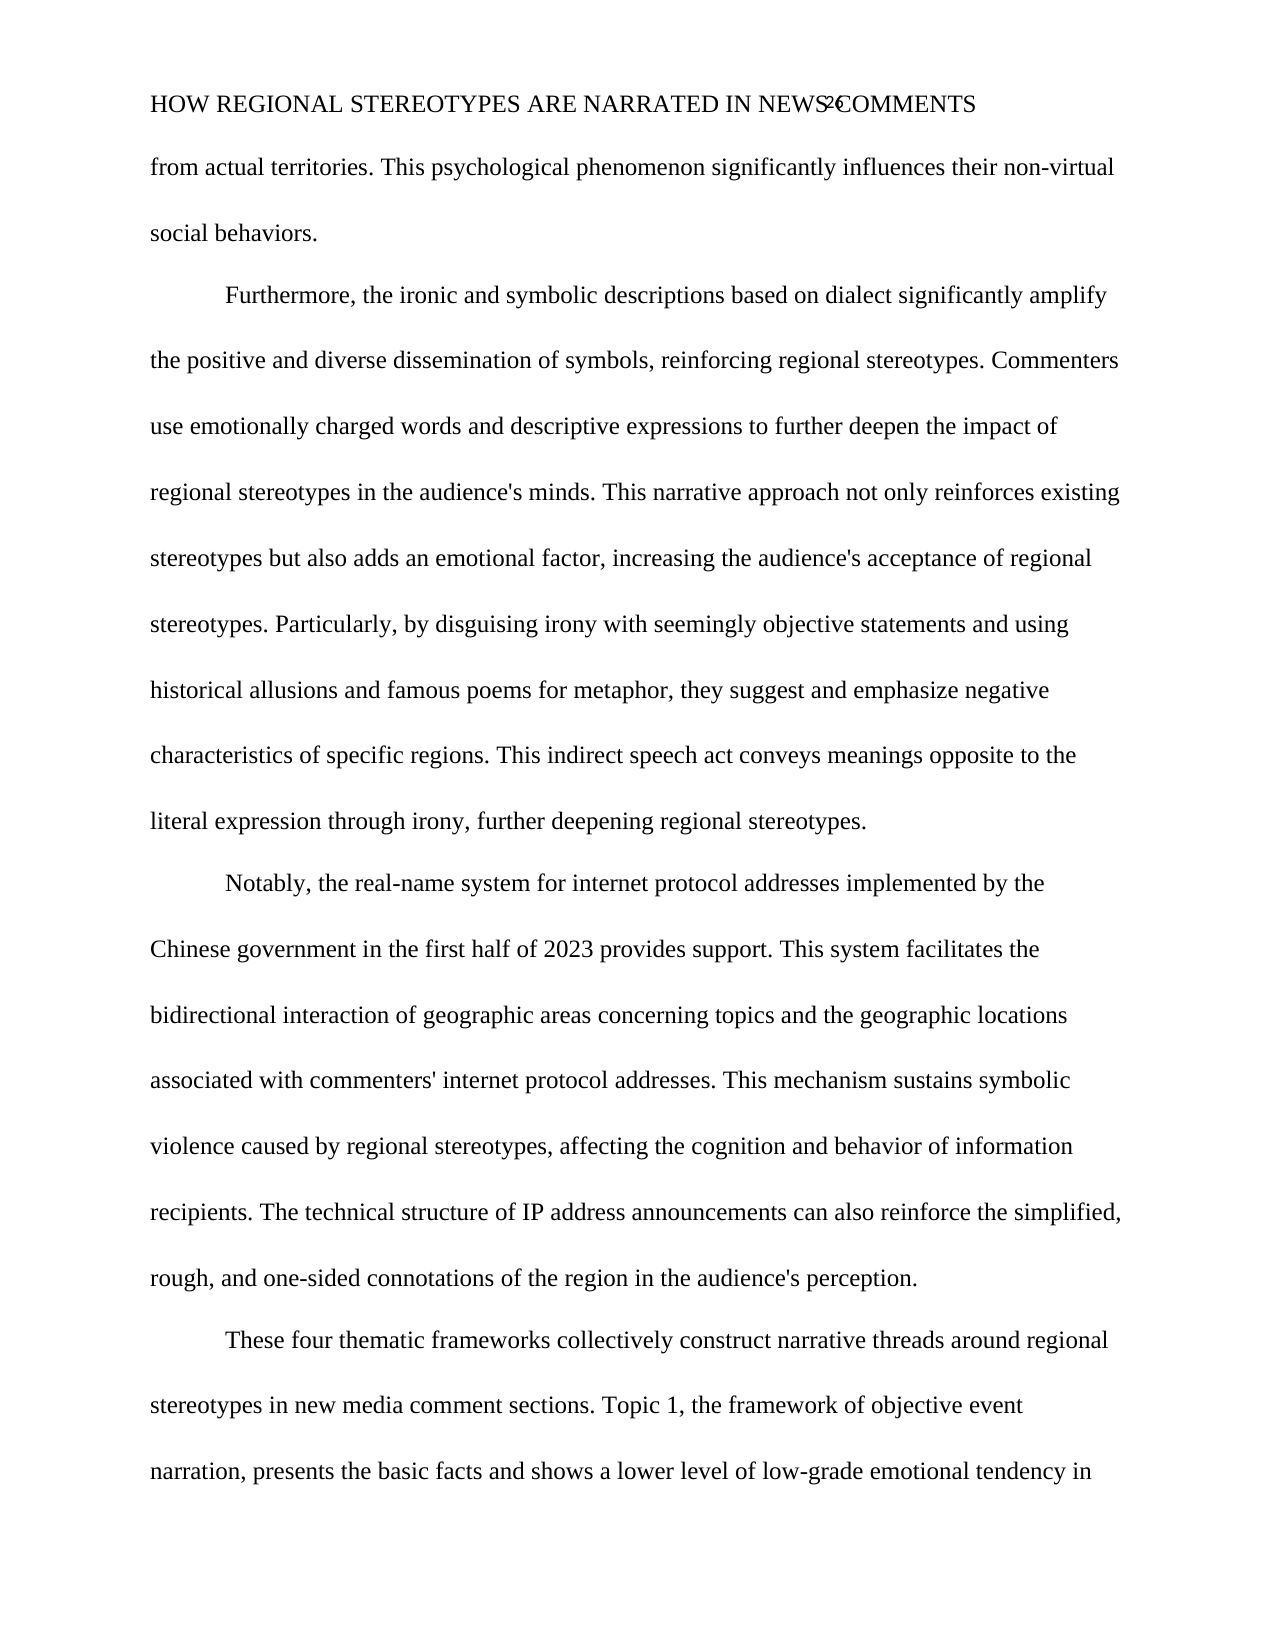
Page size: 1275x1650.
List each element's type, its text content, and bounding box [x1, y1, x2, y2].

text Notably, the real-name system for internet protocol addresses implemented by the Chinese government in the first half of 2023 provides support. This system facilitates the bidirectional interaction of geographic areas concerning topics and the geographic locations associated with commenters' internet protocol addresses. This mechanism sustains symbolic violence caused by regional stereotypes, affecting the cognition and behavior of information recipients. The technical structure of IP address announcements can also reinforce the simplified, rough, and one-sided connotations of the region in the audience's perception. [150, 866, 1125, 1294]
text Furthermore, the ironic and symbolic descriptions based on dialect significantly amplify the positive and diverse dissemination of symbols, reinforcing regional stereotypes. Commenters use emotionally charged words and descriptive expressions to further deepen the impact of regional stereotypes in the audience's minds. This narrative approach not only reinforces existing stereotypes but also adds an emotional factor, increasing the audience's acceptance of regional stereotypes. Particularly, by disguising irony with seemingly objective statements and using historical allusions and famous poems for metaphor, they suggest and emphasize negative characteristics of specific regions. This indirect speech act conveys meanings opposite to the literal expression through irony, further deepening regional stereotypes. [150, 278, 1125, 837]
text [150, 1323, 1125, 1487]
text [150, 150, 1125, 249]
